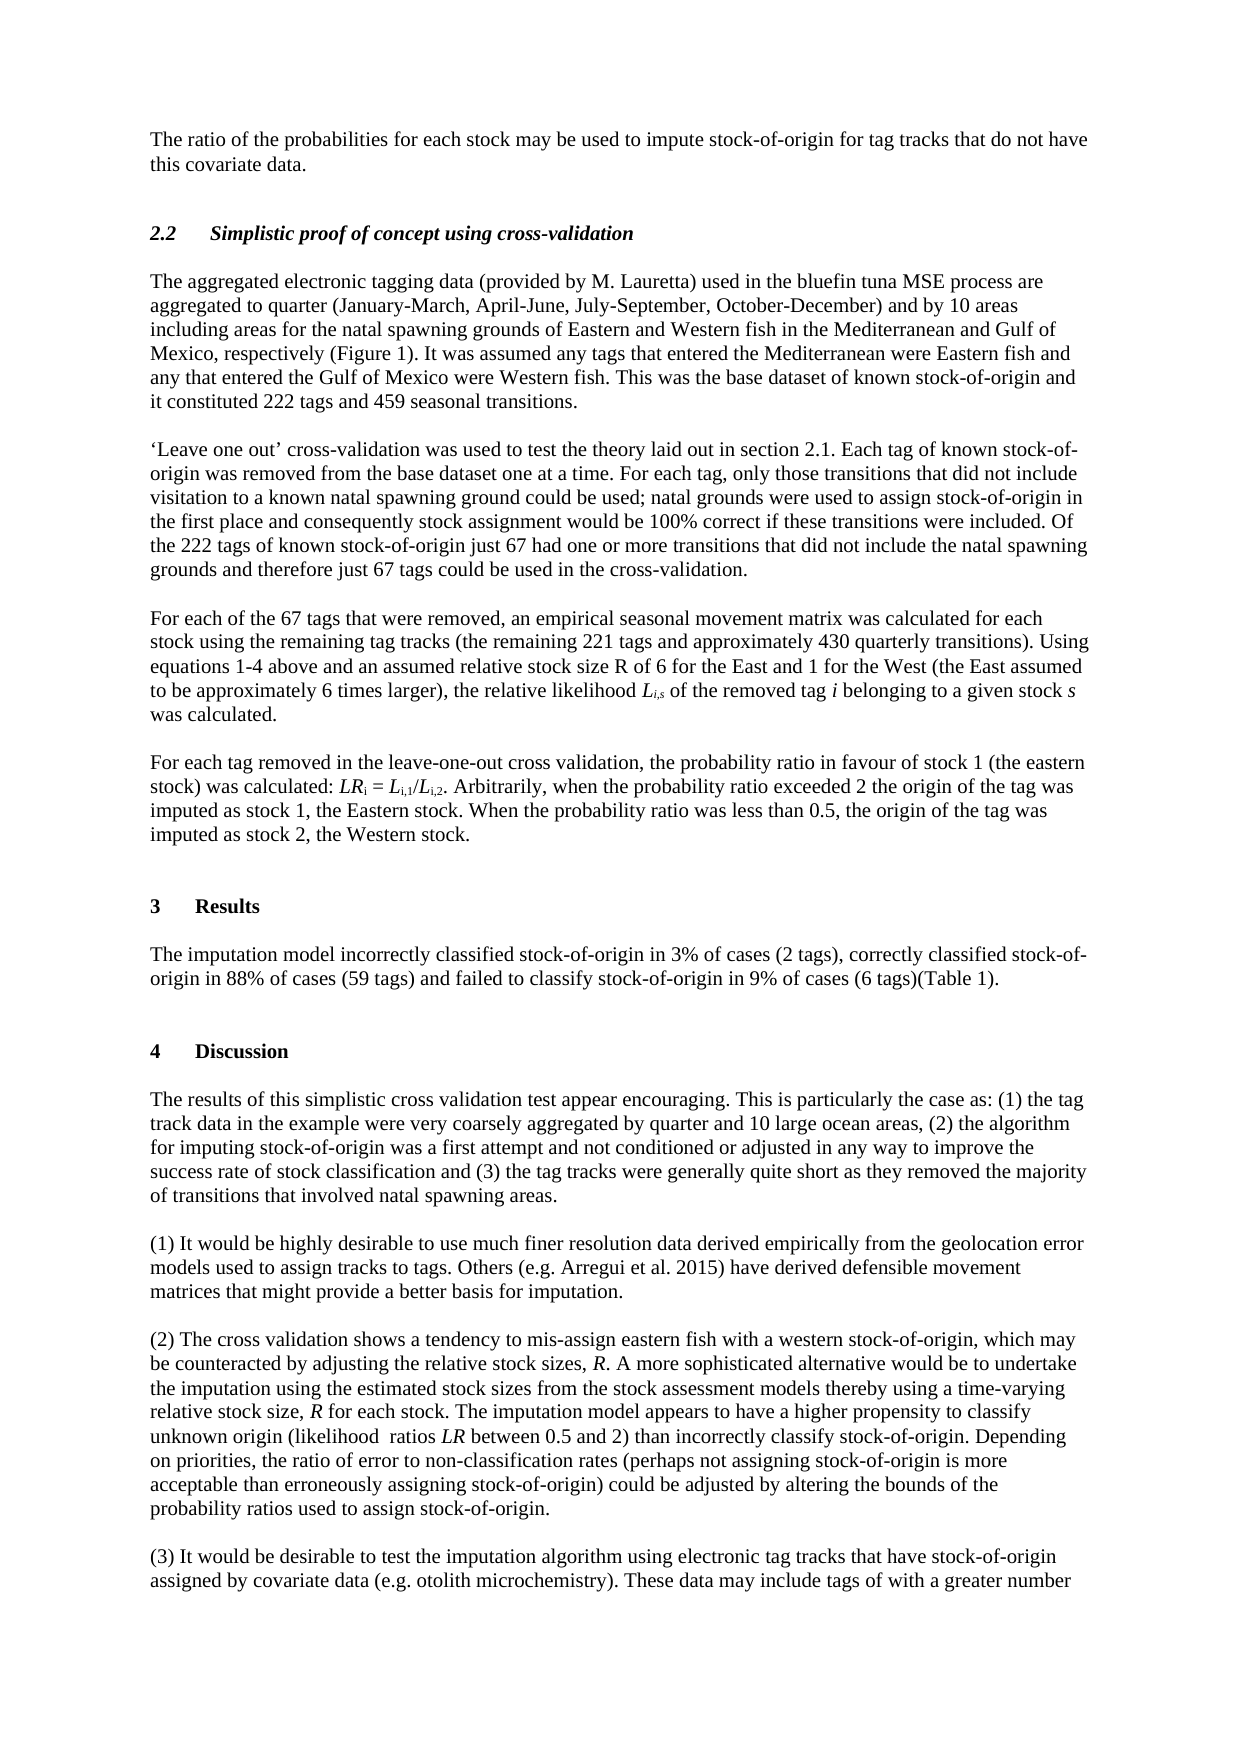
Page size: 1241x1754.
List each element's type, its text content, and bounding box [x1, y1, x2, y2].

text The results of this simplistic cross validation test appear encouraging. This is particularly the case as: (1) the tag track data in the example were very coarsely aggregated by quarter and 10 large ocean areas, (2) the algorithm for imputing stock-of-origin was a first attempt and not conditioned or adjusted in any way to improve the success rate of stock classification and (3) the tag tracks were generally quite short as they removed the majority of transitions that involved natal spawning areas. [150, 1087, 1090, 1207]
subtitle Simplistic proof of concept using cross-validation [150, 220, 1090, 244]
text The aggregated electronic tagging data (provided by M. Lauretta) used in the bluefin tuna MSE process are aggregated to quarter (January-March, April-June, July-September, October-December) and by 10 areas including areas for the natal spawning grounds of Eastern and Western fish in the Mediterranean and Gulf of Mexico, respectively (Figure 1). It was assumed any tags that entered the Mediterranean were Eastern fish and any that entered the Gulf of Mexico were Western fish. This was the base dataset of known stock-of-origin and it constituted 222 tags and 459 seasonal transitions. [150, 268, 1090, 413]
text (2) The cross validation shows a tendency to mis-assign eastern fish with a western stock-of-origin, which may be counteracted by adjusting the relative stock sizes, R. A more sophisticated alternative would be to undertake the imputation using the estimated stock sizes from the stock assessment models thereby using a time-varying relative stock size, R for each stock. The imputation model appears to have a higher propensity to classify unknown origin (likelihood ratios LR between 0.5 and 2) than incorrectly classify stock-of-origin. Depending on priorities, the ratio of error to non-classification rates (perhaps not assigning stock-of-origin is more acceptable than erroneously assigning stock-of-origin) could be adjusted by altering the bounds of the probability ratios used to assign stock-of-origin. [150, 1327, 1090, 1520]
text The ratio of the probabilities for each stock may be used to impute stock-of-origin for tag tracks that do not have this covariate data. [150, 127, 1090, 176]
subtitle Discussion [150, 1038, 1090, 1063]
subtitle Results [150, 894, 1090, 918]
text The imputation model incorrectly classified stock-of-origin in 3% of cases (2 tags), correctly classified stock-of-origin in 88% of cases (59 tags) and failed to classify stock-of-origin in 9% of cases (6 tags)(Table 1). [150, 942, 1090, 990]
text ‘Leave one out’ cross-validation was used to test the theory laid out in section 2.1. Each tag of known stock-of-origin was removed from the base dataset one at a time. For each tag, only those transitions that did not include visitation to a known natal spawning ground could be used; natal grounds were used to assign stock-of-origin in the first place and consequently stock assignment would be 100% correct if these transitions were included. Of the 222 tags of known stock-of-origin just 67 had one or more transitions that did not include the natal spawning grounds and therefore just 67 tags could be used in the cross-validation. [150, 437, 1090, 581]
text (1) It would be highly desirable to use much finer resolution data derived empirically from the geolocation error models used to assign tracks to tags. Others (e.g. Arregui et al. 2015) have derived defensible movement matrices that might provide a better basis for imputation. [150, 1231, 1090, 1303]
text For each tag removed in the leave-one-out cross validation, the probability ratio in favour of stock 1 (the eastern stock) was calculated: LRi = Li,1/Li,2. Arbitrarily, when the probability ratio exceeded 2 the origin of the tag was imputed as stock 1, the Eastern stock. When the probability ratio was less than 0.5, the origin of the tag was imputed as stock 2, the Western stock. [150, 750, 1090, 846]
text For each of the 67 tags that were removed, an empirical seasonal movement matrix was calculated for each stock using the remaining tag tracks (the remaining 221 tags and approximately 430 quarterly transitions). Using equations 1-4 above and an assumed relative stock size R of 6 for the East and 1 for the West (the East assumed to be approximately 6 times larger), the relative likelihood Li,s of the removed tag i belonging to a given stock s was calculated. [150, 605, 1090, 726]
